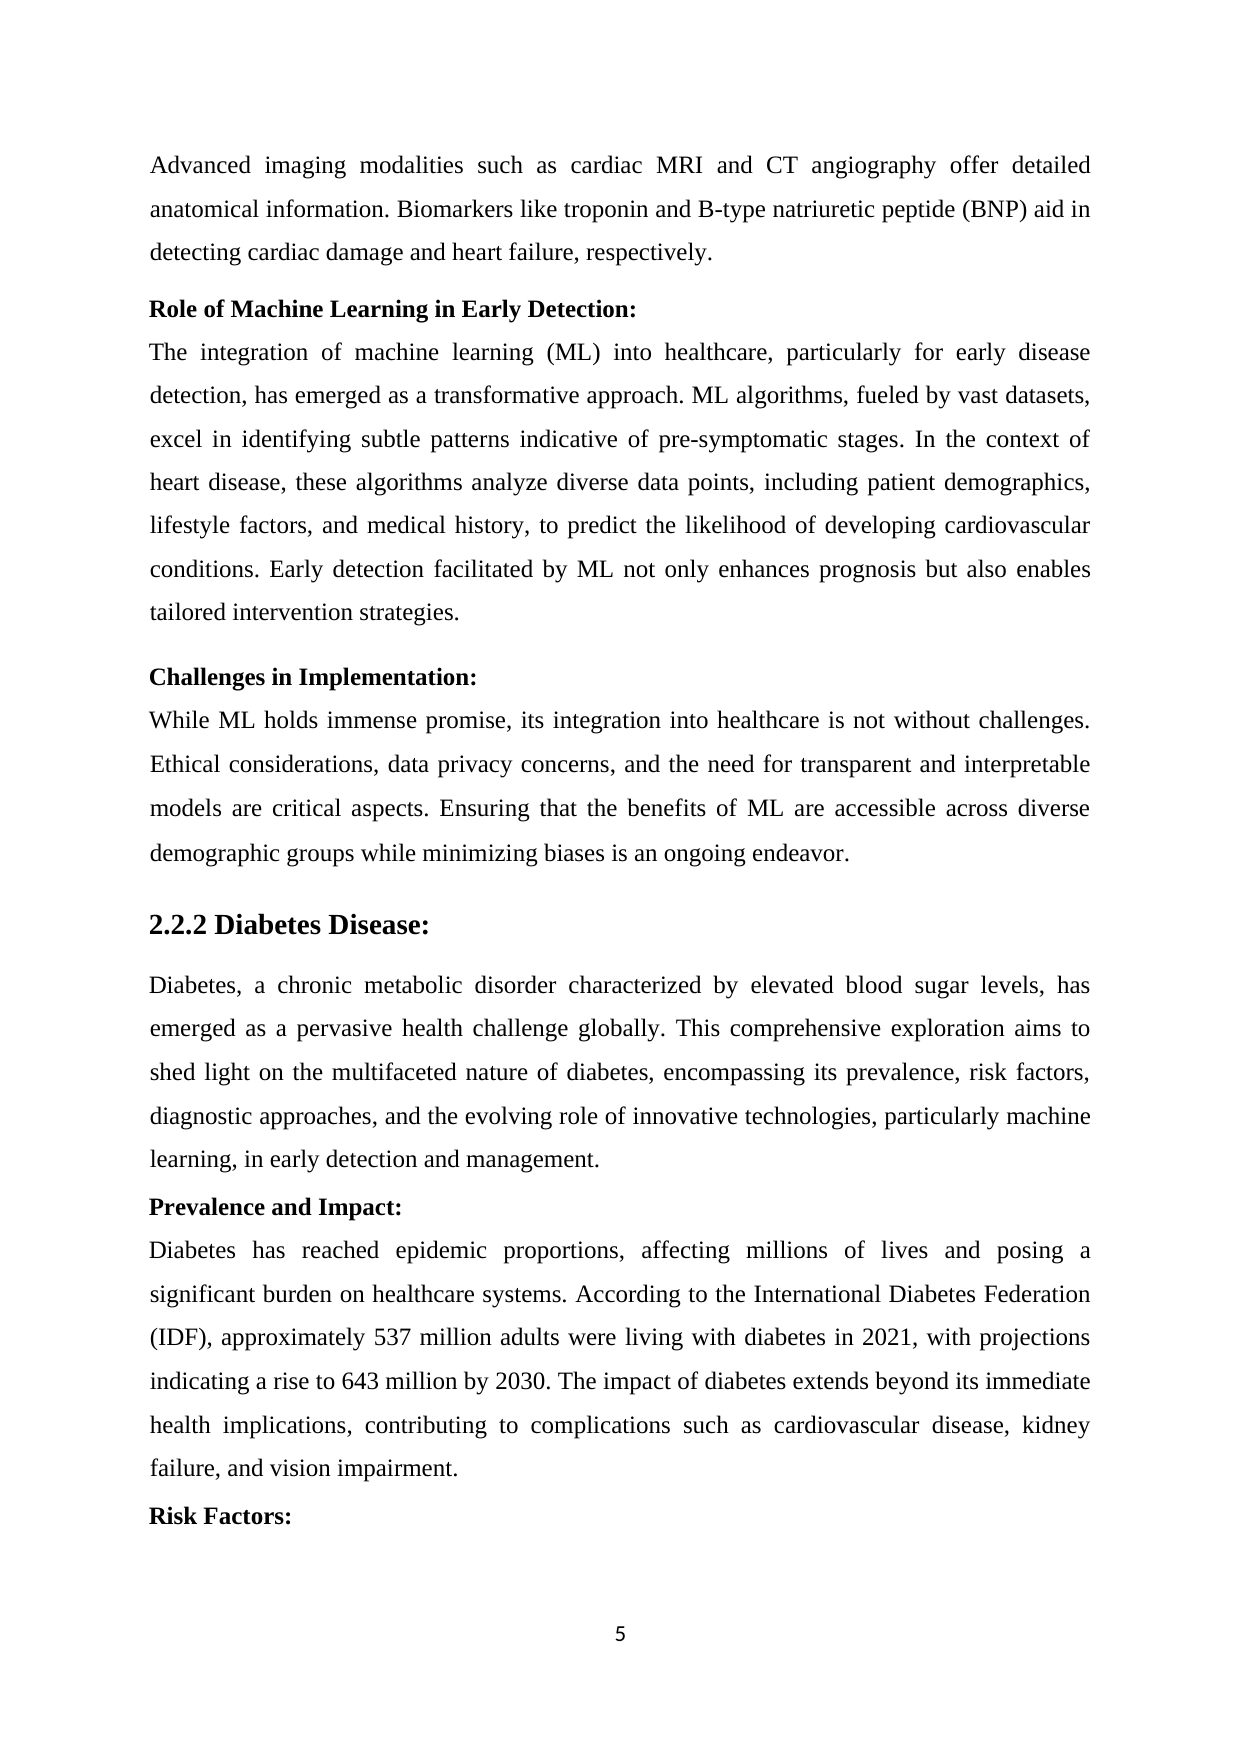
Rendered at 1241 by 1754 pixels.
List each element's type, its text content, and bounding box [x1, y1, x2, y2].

text Diabetes, a chronic metabolic disorder characterized by elevated blood sugar levels, has emerged as a pervasive health challenge globally. This comprehensive exploration aims to shed light on the multifaceted nature of diabetes, encompassing its prevalence, risk factors, diagnostic approaches, and the evolving role of innovative technologies, particularly machine learning, in early detection and management. [148, 970, 1092, 1173]
text While ML holds immense promise, its integration into healthcare is not without challenges. Ethical considerations, data privacy concerns, and the need for transparent and interpretable models are critical aspects. Ensuring that the benefits of ML are accessible across diverse demographic groups while minimizing biases is an ongoing endeavor. [148, 705, 1092, 866]
text The integration of machine learning (ML) into healthcare, particularly for early disease detection, has emerged as a transformative approach. ML algorithms, fueled by vast datasets, excel in identifying subtle patterns indicative of pre-symptomatic stages. In the context of heart disease, these algorithms analyze diverse data points, including patient demographics, lifestyle factors, and medical history, to predict the likelihood of developing cardiovascular conditions. Early detection facilitated by ML not only enhances prognosis but also enables tailored intervention strategies. [148, 337, 1092, 626]
text Risk Factors: [148, 1501, 1136, 1530]
text Prevalence and Impact: [148, 1192, 1136, 1221]
text Challenges in Implementation: [148, 662, 1136, 691]
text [148, 150, 1092, 266]
text 2.2.2 Diabetes Disease: [148, 907, 1136, 941]
text Diabetes has reached epidemic proportions, affecting millions of lives and posing a significant burden on healthcare systems. According to the International Diabetes Federation (IDF), approximately 537 million adults were living with diabetes in 2021, with projections indicating a rise to 643 million by 2030. The impact of diabetes extends beyond its immediate health implications, contributing to complications such as cardiovascular disease, kidney failure, and vision impairment. [148, 1235, 1092, 1482]
text Role of Machine Learning in Early Detection: [148, 294, 1136, 323]
